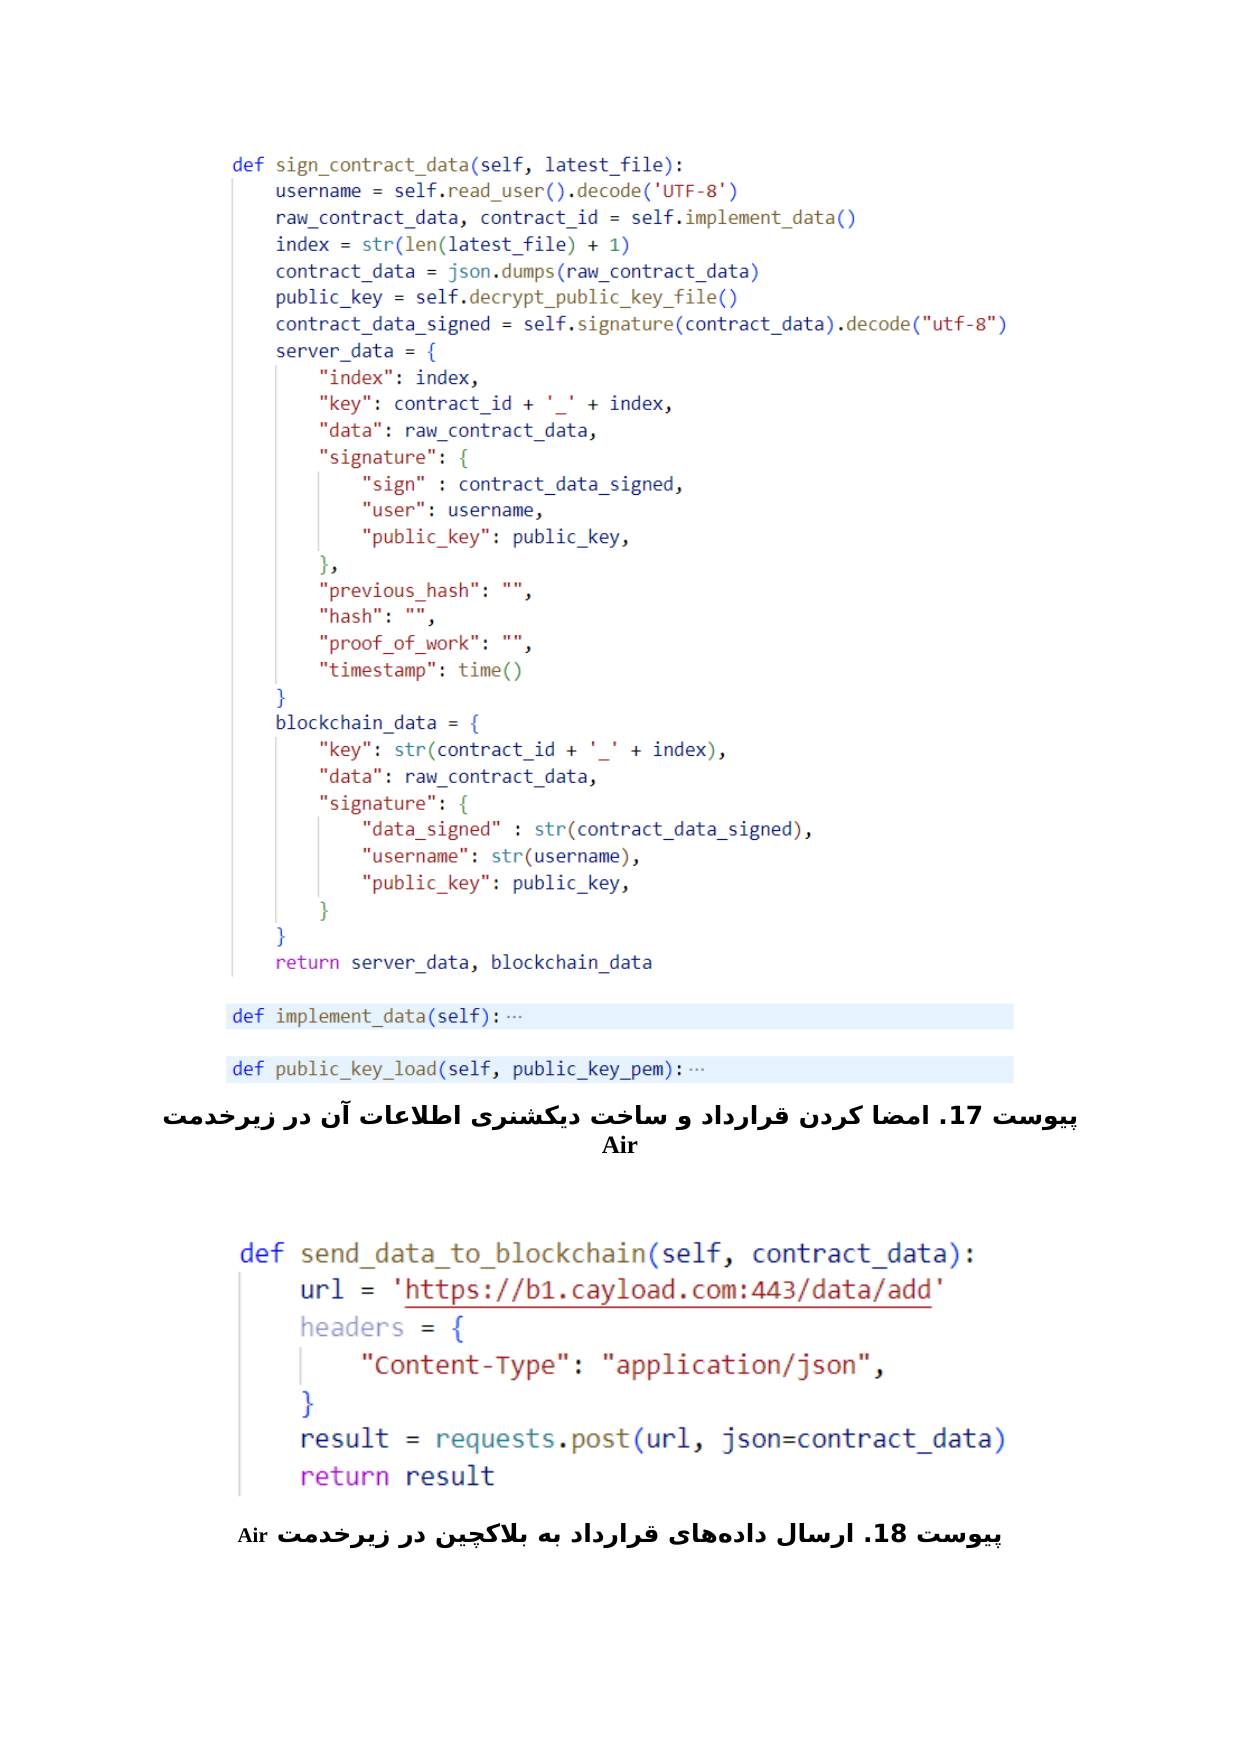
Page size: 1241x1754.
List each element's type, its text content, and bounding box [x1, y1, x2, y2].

picture [226, 150, 1014, 1091]
text پیوست 17. امضا کردن قرارداد و ساخت دیکشنری اطلاعات آن در زیرخدمت Air [150, 1101, 1090, 1159]
picture [220, 1233, 1020, 1509]
text پیوست 18. ارسال داده‌های قرارداد به بلاکچین در زیرخدمت Air [150, 1519, 1090, 1548]
